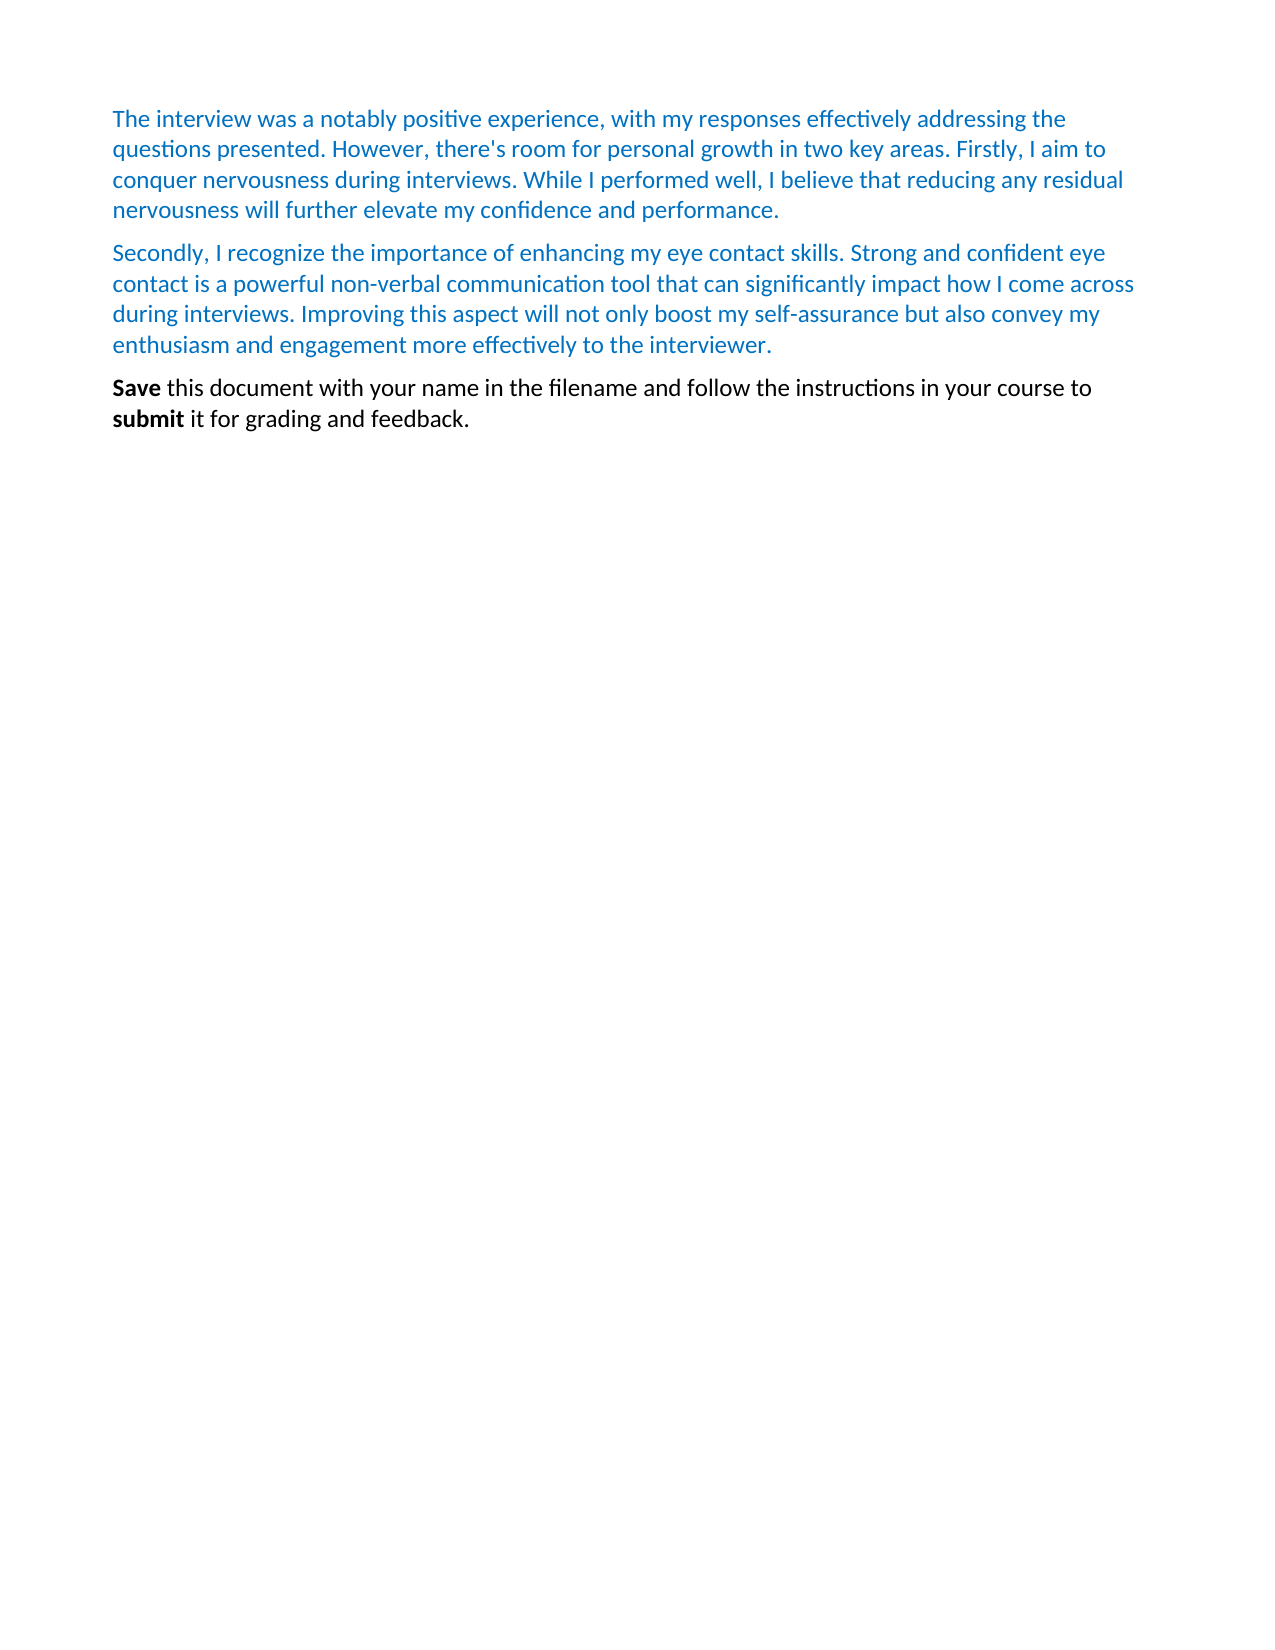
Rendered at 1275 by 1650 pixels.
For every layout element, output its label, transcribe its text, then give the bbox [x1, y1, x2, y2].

text Secondly, I recognize the importance of enhancing my eye contact skills. Strong and confident eye contact is a powerful non-verbal communication tool that can significantly impact how I come across during interviews. Improving this aspect will not only boost my self-assurance but also convey my enthusiasm and engagement more effectively to the interviewer. [112, 238, 1162, 360]
text The interview was a notably positive experience, with my responses effectively addressing the questions presented. However, there's room for personal growth in two key areas. Firstly, I aim to conquer nervousness during interviews. While I performed well, I believe that reducing any residual nervousness will further elevate my confidence and performance. [112, 103, 1162, 225]
text Save this document with your name in the filename and follow the instructions in your course to submit it for grading and feedback. [112, 372, 1162, 433]
